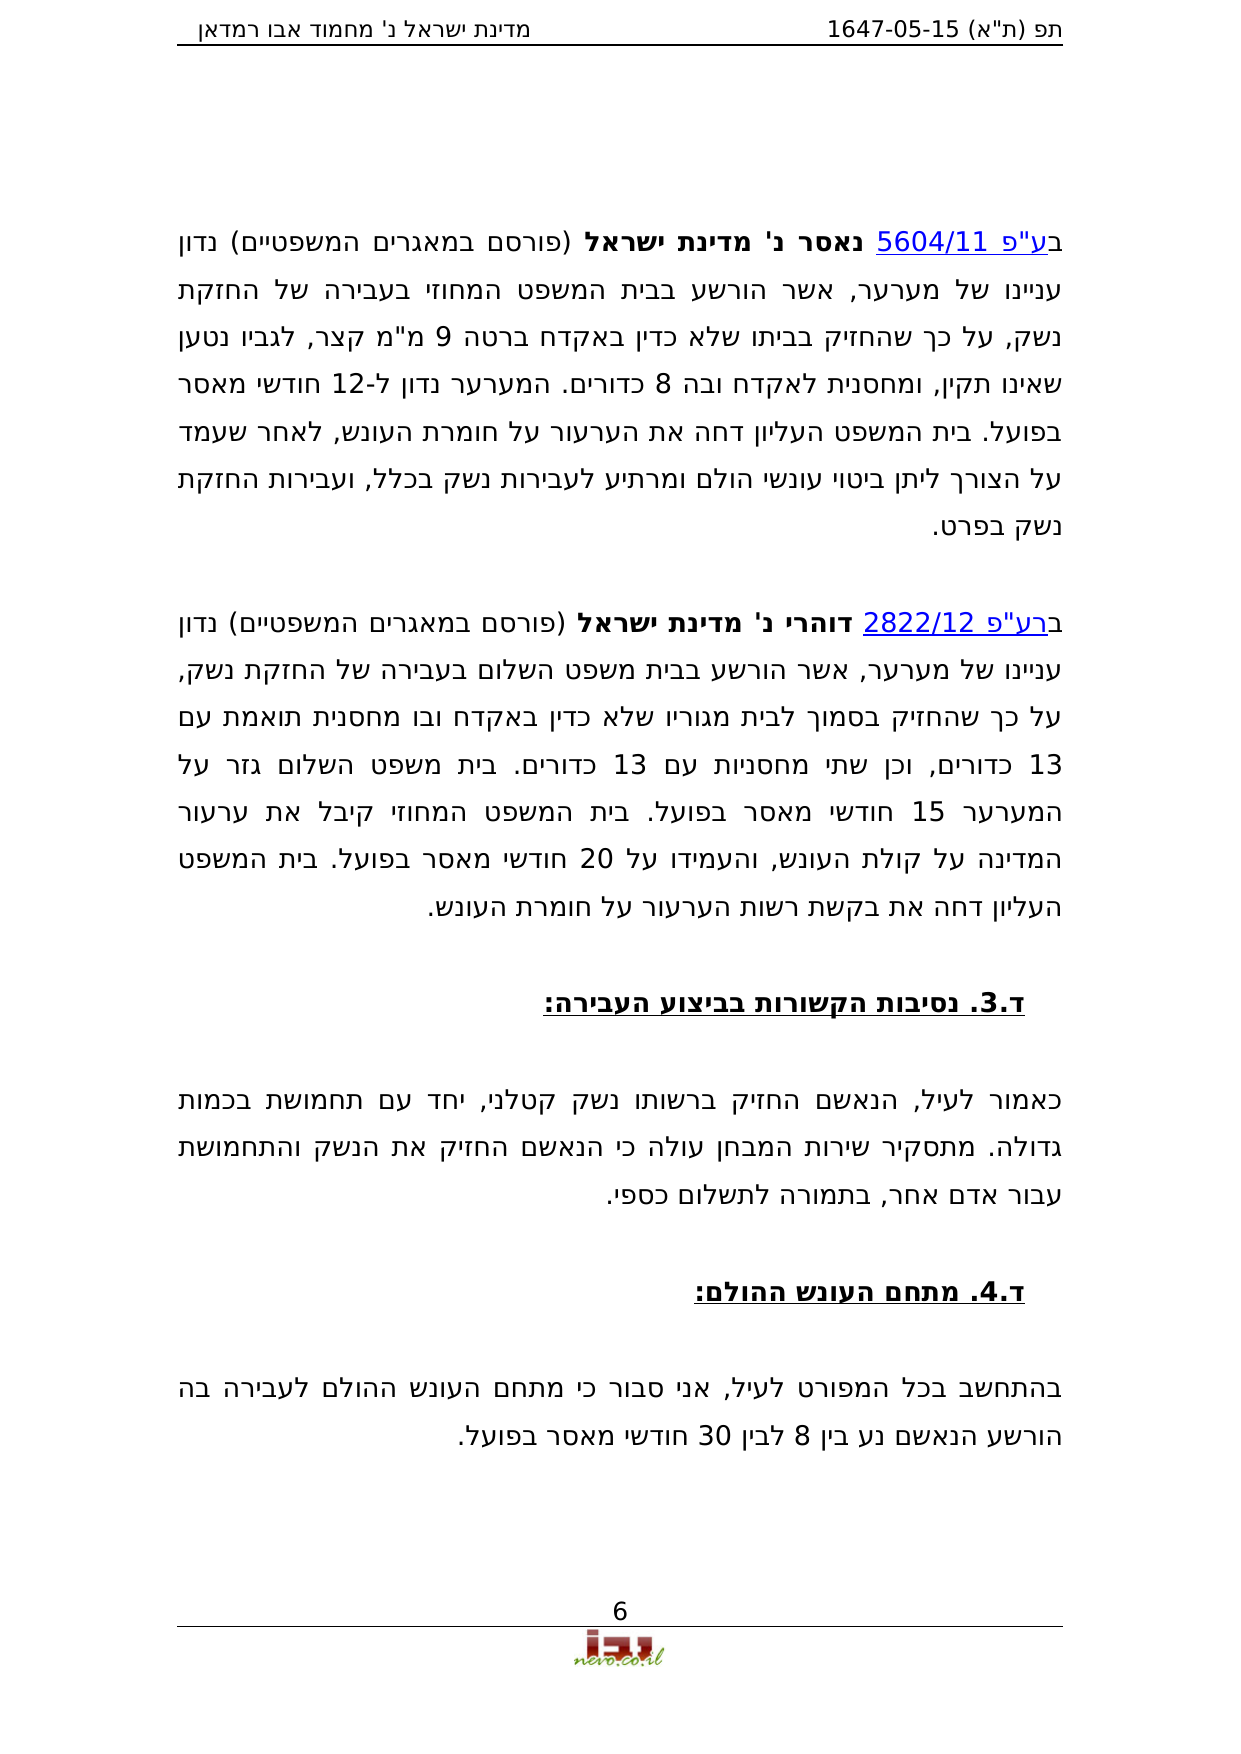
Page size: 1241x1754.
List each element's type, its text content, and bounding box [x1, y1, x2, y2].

text ד.4. מתחם העונש ההולם: [177, 1276, 1025, 1307]
text ברע"פ 2822/12 דוהרי נ' מדינת ישראל (פורסם במאגרים המשפטיים) נדון עניינו של מערער, אשר הורשע בבית משפט השלום בעבירה של החזקת נשק, על כך שהחזיק בסמוך לבית מגוריו שלא כדין באקדח ובו מחסנית תואמת עם 13 כדורים, וכן שתי מחסניות עם 13 כדורים. בית משפט השלום גזר על המערער 15 חודשי מאסר בפועל. בית המשפט המחוזי קיבל את ערעור המדינה על קולת העונש, והעמידו על 20 חודשי מאסר בפועל. בית המשפט העליון דחה את בקשת רשות הערעור על חומרת העונש. [177, 607, 1063, 922]
picture [574, 1629, 666, 1667]
text בע"פ 5604/11 נאסר נ' מדינת ישראל (פורסם במאגרים המשפטיים) נדון עניינו של מערער, אשר הורשע בבית המשפט המחוזי בעבירה של החזקת נשק, על כך שהחזיק בביתו שלא כדין באקדח ברטה 9 מ"מ קצר, לגביו נטען שאינו תקין, ומחסנית לאקדח ובה 8 כדורים. המערער נדון ל-12 חודשי מאסר בפועל. בית המשפט העליון דחה את הערעור על חומרת העונש, לאחר שעמד על הצורך ליתן ביטוי עונשי הולם ומרתיע לעבירות נשק בכלל, ועבירות החזקת נשק בפרט. [177, 227, 1063, 542]
text בהתחשב בכל המפורט לעיל, אני סבור כי מתחם העונש ההולם לעבירה בה הורשע הנאשם נע בין 8 לבין 30 חודשי מאסר בפועל. [177, 1373, 1063, 1451]
text ד.3. נסיבות הקשורות בביצוע העבירה: [177, 988, 1025, 1019]
text כאמור לעיל, הנאשם החזיק ברשותו נשק קטלני, יחד עם תחמושת בכמות גדולה. מתסקיר שירות המבחן עולה כי הנאשם החזיק את הנשק והתחמושת עבור אדם אחר, בתמורה לתשלום כספי. [177, 1084, 1063, 1211]
